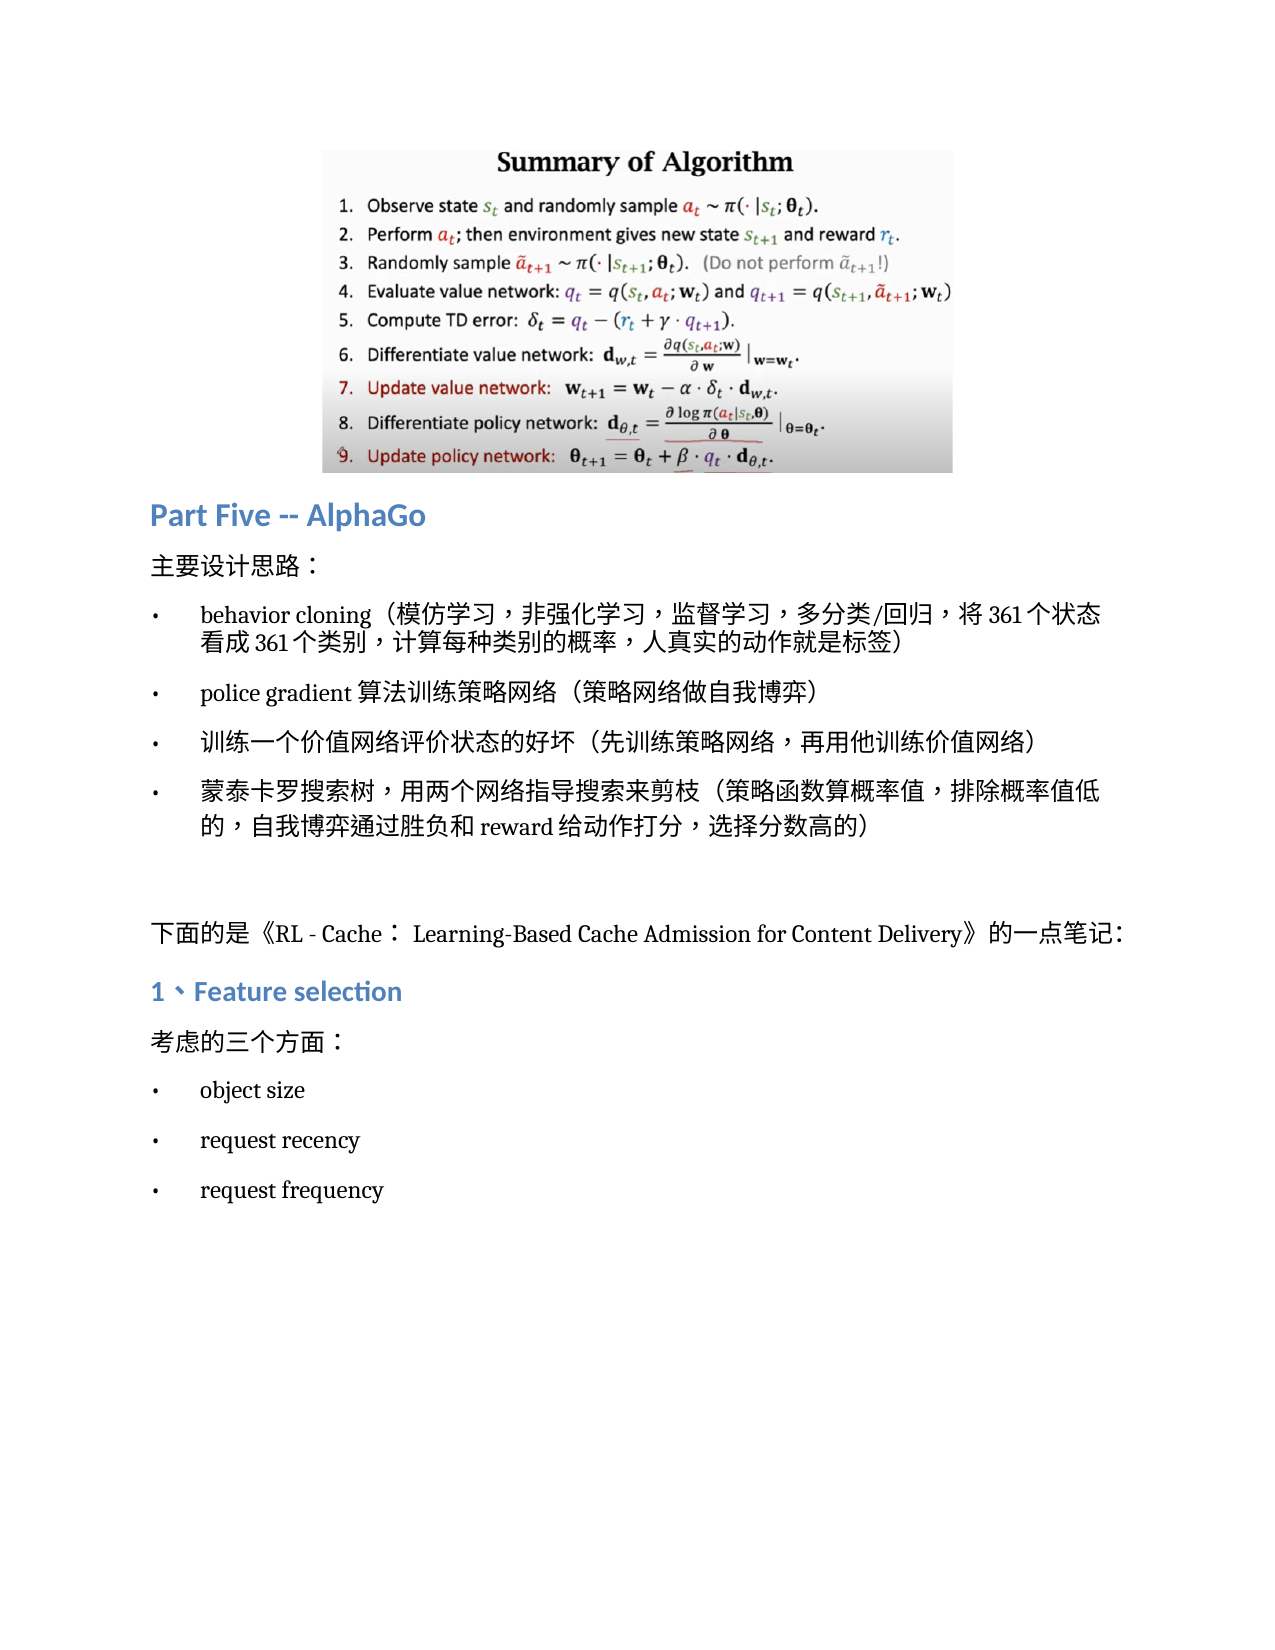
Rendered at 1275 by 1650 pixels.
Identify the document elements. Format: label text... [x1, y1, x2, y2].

list police gradient算法训练策略网络（策略网络做自我博弈） [150, 679, 1125, 708]
list 蒙泰卡罗搜索树，用两个网络指导搜索来剪枝（策略函数算概率值，排除概率值低的，自我博弈通过胜负和reward给动作打分，选择分数高的） [150, 778, 1125, 843]
subtitle 1、Feature selection [150, 971, 1125, 1010]
subtitle Part Five -- AlphaGo [150, 493, 1125, 534]
text 主要设计思路： [150, 553, 1125, 582]
text 考虑的三个方面： [150, 1029, 1125, 1058]
list request recency [150, 1126, 1125, 1155]
list 下面的是《RL - Cache： Learning-Based Cache Admission for Content Delivery》的一点笔记： [150, 913, 1125, 950]
list request frequency [150, 1176, 1125, 1204]
list object size [150, 1076, 1125, 1105]
list behavior cloning（模仿学习，非强化学习，监督学习，多分类/回归，将361个状态看成361个类别，计算每种类别的概率，人真实的动作就是标签） [150, 601, 1125, 658]
list 训练一个价值网络评价状态的好坏（先训练策略网络，再用他训练价值网络） [150, 728, 1125, 757]
picture [322, 150, 953, 473]
